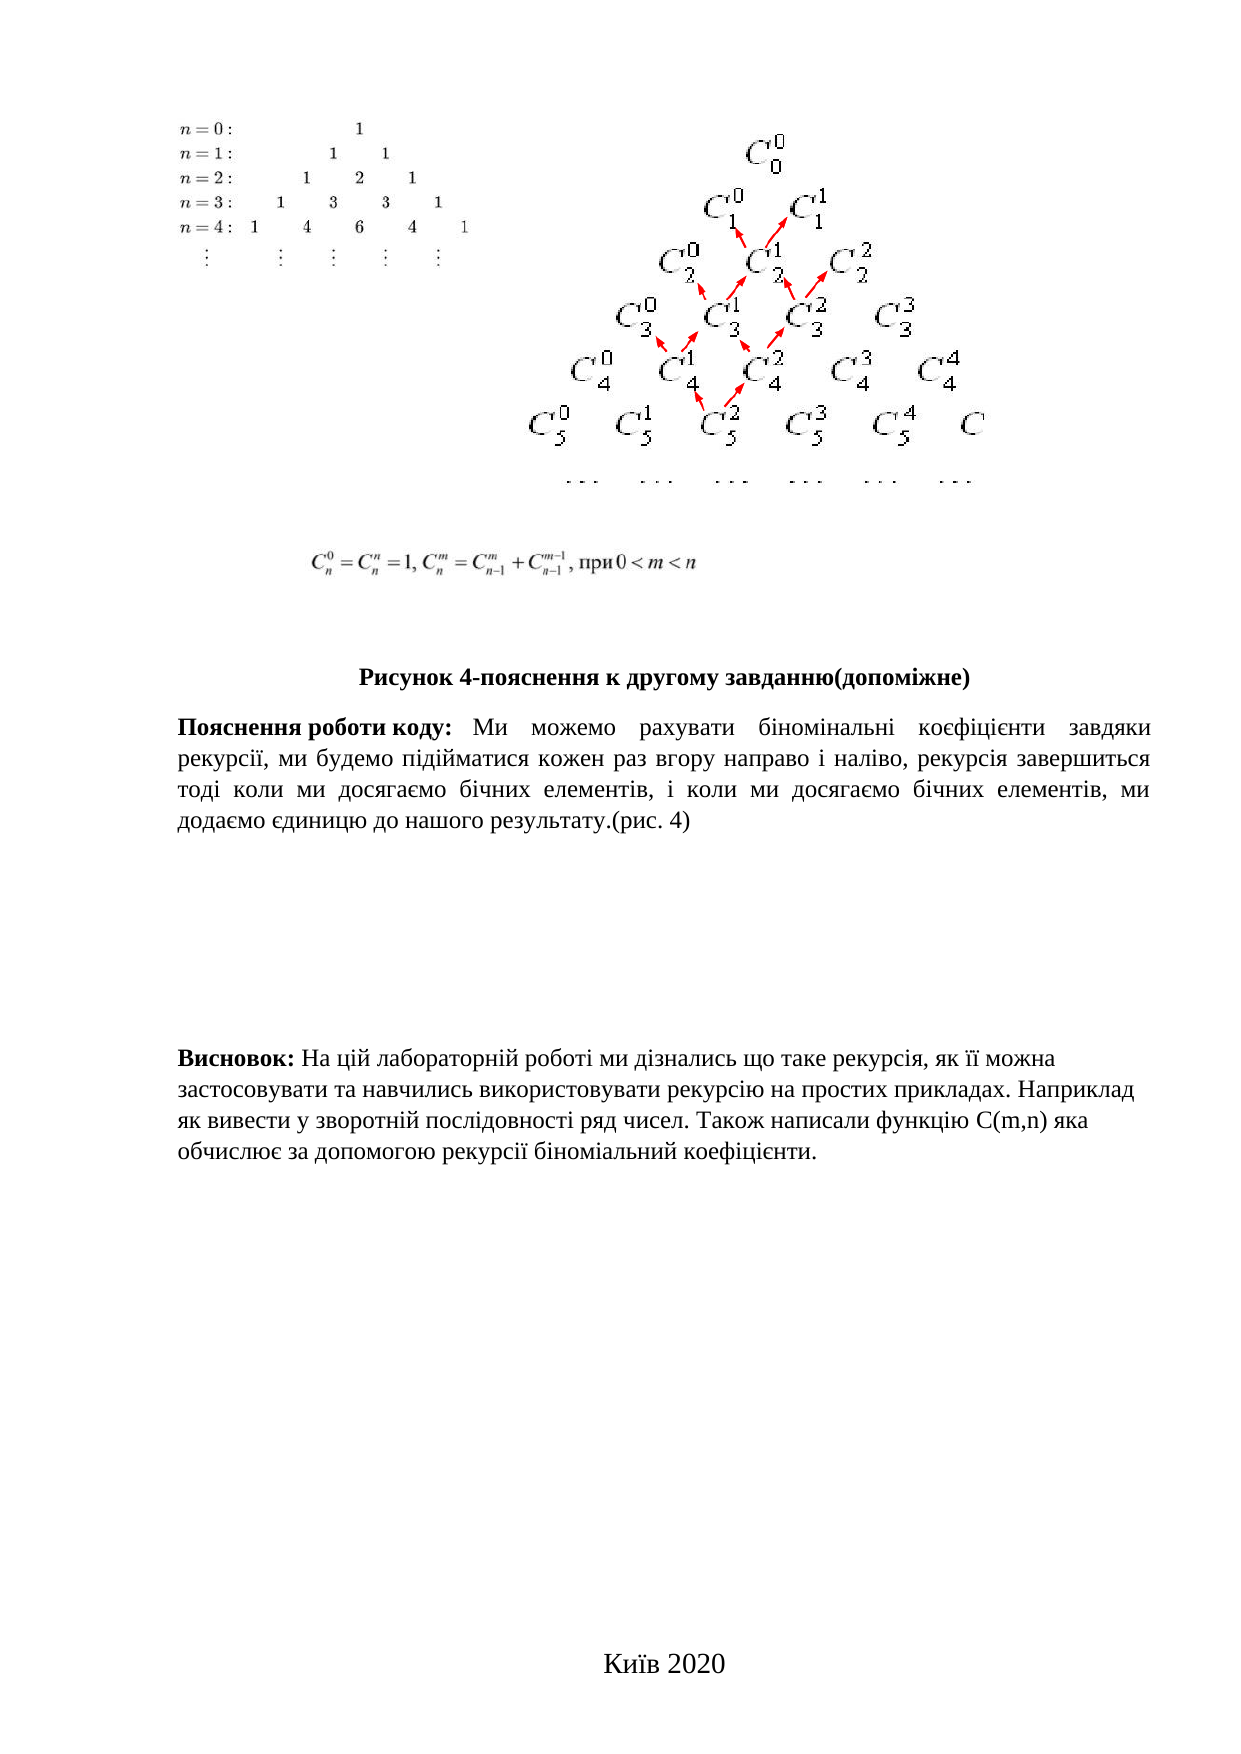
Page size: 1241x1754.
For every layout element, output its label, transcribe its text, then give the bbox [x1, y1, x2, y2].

text Рисунок 4-пояснення к другому завданню(допоміжне) [177, 662, 1152, 691]
text Пояснення роботи коду: Ми можемо рахувати біномінальні коєфіцієнти завдяки рекурсії, ми будемо підійматися кожен раз вгору направо і наліво, рекурсія завершиться тоді коли ми досягаємо бічних елементів, і коли ми досягаємо бічних елементів, ми додаємо єдиницю до нашого результату.(рис. 4) [177, 712, 1152, 833]
text Висновок: На цій лабораторній роботі ми дізнались що таке рекурсія, як її можна застосовувати та навчились використовувати рекурсію на простих прикладах. Наприклад як вивести у зворотній послідовності ряд чисел. Також написали функцію C(m,n) яка обчислює за допомогою рекурсії біноміальний коефіцієнти. [177, 1043, 1152, 1165]
picture [177, 118, 1151, 644]
